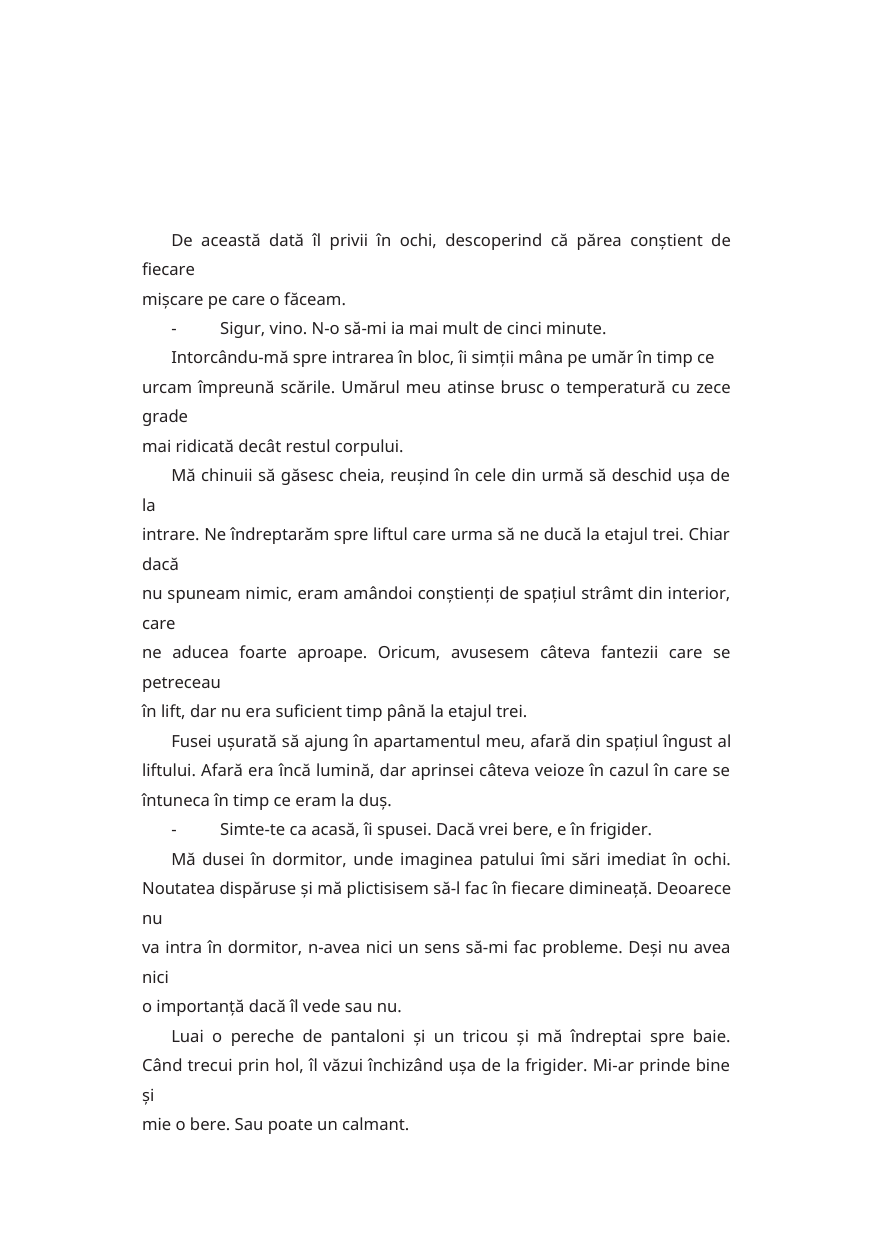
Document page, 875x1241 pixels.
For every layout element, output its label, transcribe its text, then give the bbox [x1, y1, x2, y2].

text Mă dusei în dormitor, unde imaginea patului îmi sări imediat în ochi. Noutatea dispăruse şi mă plictisisem să-l fac în fiecare dimineaţă. Deoarece nu va intra în dormitor, n-avea nici un sens să-mi fac probleme. Deşi nu avea nici o importanţă dacă îl vede sau nu. [142, 842, 732, 1018]
text De această dată îl privii în ochi, descoperind că părea conştient de fiecare mişcare pe care o făceam. [142, 222, 732, 311]
list Simte-te ca acasă, îi spusei. Dacă vrei bere, e în frigider. [142, 812, 734, 842]
text urcam împreună scările. Umărul meu atinse brusc o temperatură cu zece grade mai ridicată decât restul corpului. [142, 370, 732, 458]
list Sigur, vino. N-o să-mi ia mai mult de cinci minute. [142, 311, 734, 340]
text Intorcându-mă spre intrarea în bloc, îi simţii mâna pe umăr în timp ce [142, 340, 734, 370]
text Mă chinuii să găsesc cheia, reuşind în cele din urmă să deschid uşa de la intrare. Ne îndreptarăm spre liftul care urma să ne ducă la etajul trei. Chiar dacă nu spuneam nimic, eram amândoi conştienţi de spaţiul strâmt din interior, care ne aducea foarte aproape. Oricum, avusesem câteva fantezii care se petreceau în lift, dar nu era suficient timp până la etajul trei. [142, 458, 732, 724]
text Fusei uşurată să ajung în apartamentul meu, afară din spaţiul îngust al liftului. Afară era încă lumină, dar aprinsei câteva veioze în cazul în care se întuneca în timp ce eram la duş. [142, 724, 732, 812]
text Luai o pereche de pantaloni şi un tricou şi mă îndreptai spre baie. Când trecui prin hol, îl văzui închizând uşa de la frigider. Mi-ar prinde bine şi mie o bere. Sau poate un calmant. [142, 1018, 732, 1136]
